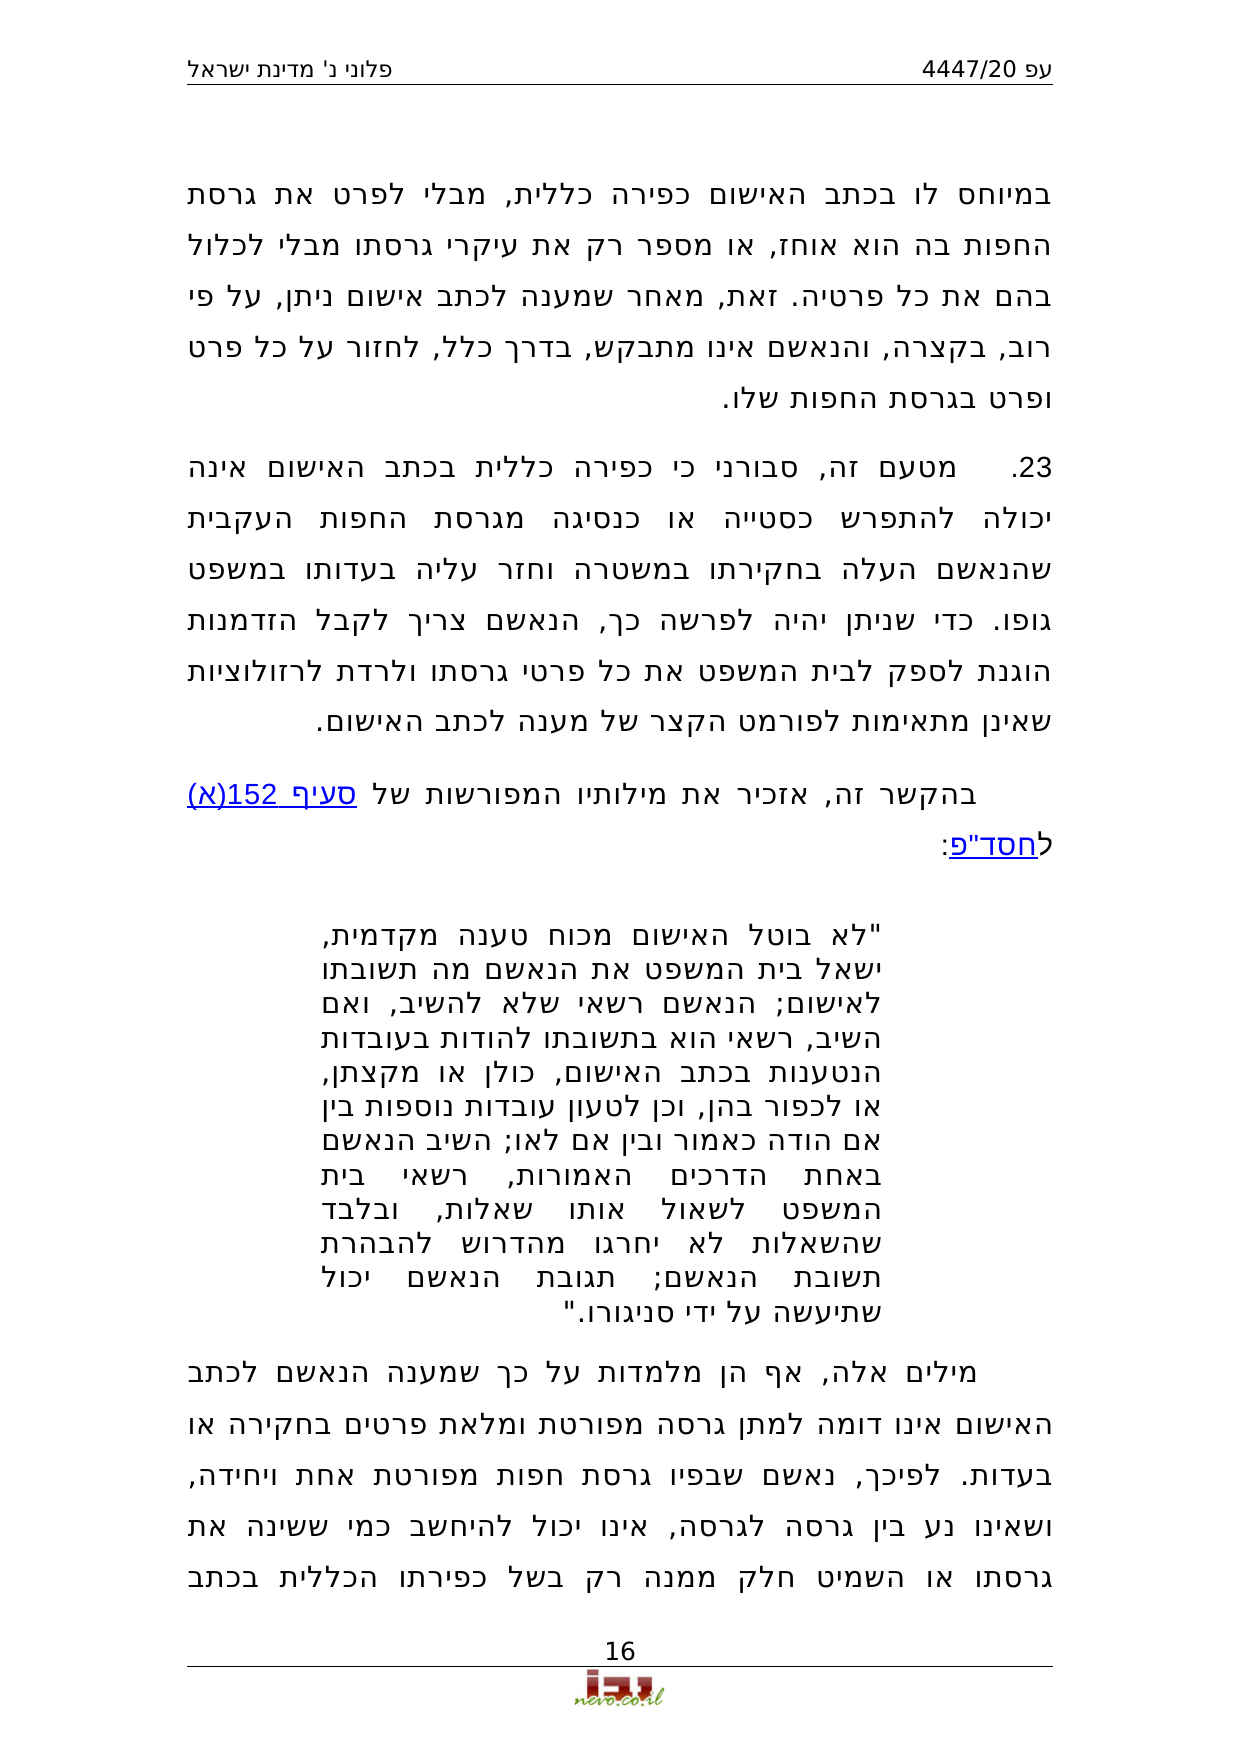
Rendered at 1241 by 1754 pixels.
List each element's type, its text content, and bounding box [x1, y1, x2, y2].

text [187, 1355, 1053, 1595]
list מטעם זה, סבורני כי כפירה כללית בכתב האישום אינה יכולה להתפרש כסטייה או כנסיגה מגרסת החפות העקבית שהנאשם העלה בחקירתו במשטרה וחזר עליה בעדותו במשפט גופו. כדי שניתן יהיה לפרשה כך, הנאשם צריך לקבל הזדמנות הוגנת לספק לבית המשפט את כל פרטי גרסתו ולרדת לרזולוציות שאינן מתאימות לפורמט הקצר של מענה לכתב האישום. [187, 450, 1053, 739]
picture [574, 1669, 666, 1707]
text "לא בוטל האישום מכוח טענה מקדמית, ישאל בית המשפט את הנאשם מה תשובתו לאישום; הנאשם רשאי שלא להשיב, ואם השיב, רשאי הוא בתשובתו להודות בעובדות הנטענות בכתב האישום, כולן או מקצתן, או לכפור בהן, וכן לטעון עובדות נוספות בין אם הודה כאמור ובין אם לאו; השיב הנאשם באחת הדרכים האמורות, רשאי בית המשפט לשאול אותו שאלות, ובלבד שהשאלות לא יחרגו מהדרוש להבהרת תשובת הנאשם; תגובת הנאשם יכול שתיעשה על ידי סניגורו." [321, 918, 882, 1329]
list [187, 177, 1053, 415]
list בהקשר זה, אזכיר את מילותיו המפורשות של סעיף 152(א) לחסד"פ: [187, 777, 1053, 862]
